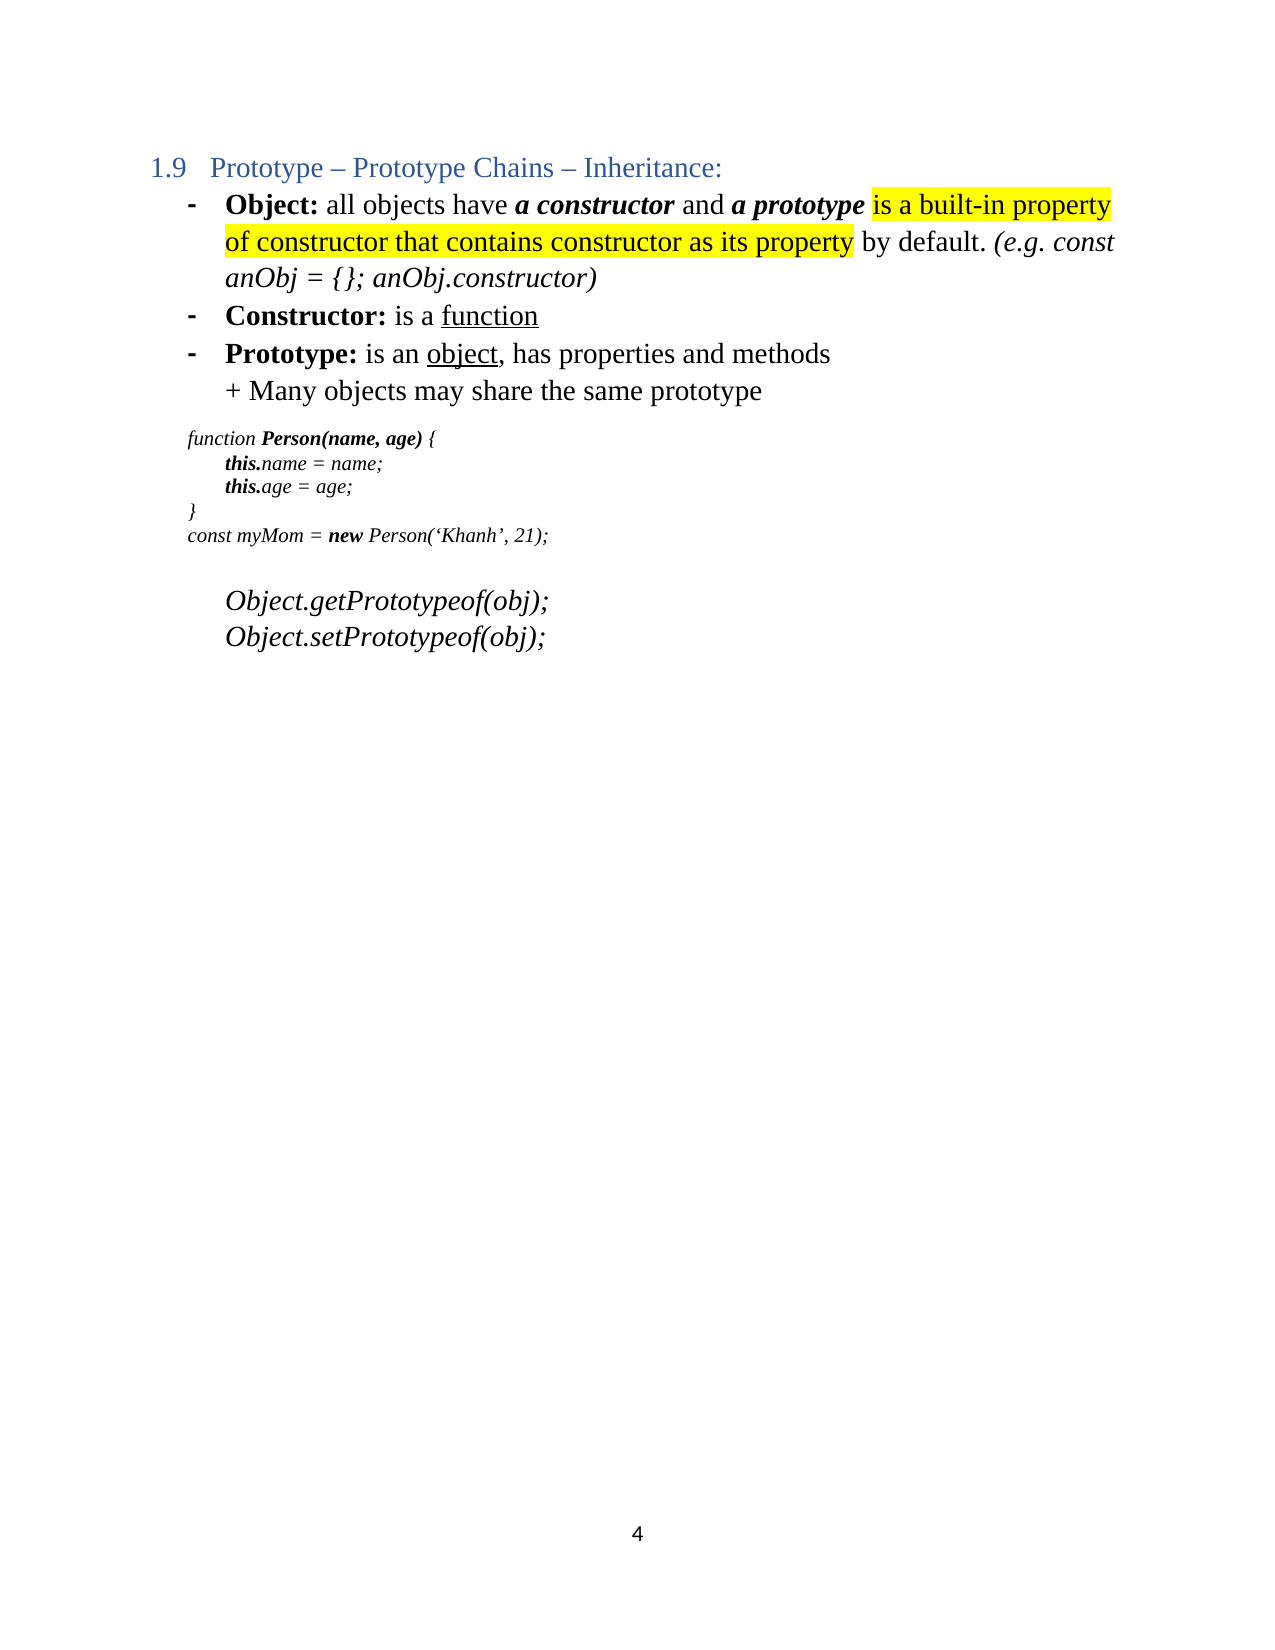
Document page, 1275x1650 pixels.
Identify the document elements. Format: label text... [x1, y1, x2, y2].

text this.name = name; [187, 450, 1125, 474]
subtitle Prototype – Prototype Chains – Inheritance: [150, 150, 1125, 183]
text function Person(name, age) { [187, 426, 1125, 450]
list Object.getPrototypeof(obj); [225, 583, 1125, 616]
list Object: all objects have a constructor and a prototype is a built-in property of constructor that contains constructor as its property by default. (e.g. const anObj = {}; anObj.constructor) [187, 186, 1125, 294]
list Constructor: is a function [187, 297, 1125, 332]
text const myMom = new Person(‘Khanh’, 21); [187, 523, 1125, 547]
text this.age = age; [187, 474, 1125, 498]
list Object.setPrototypeof(obj); [225, 619, 1125, 652]
list Prototype: is an object, has properties and methods [187, 335, 1125, 371]
list + Many objects may share the same prototype [225, 373, 1125, 407]
text } [187, 498, 1125, 523]
